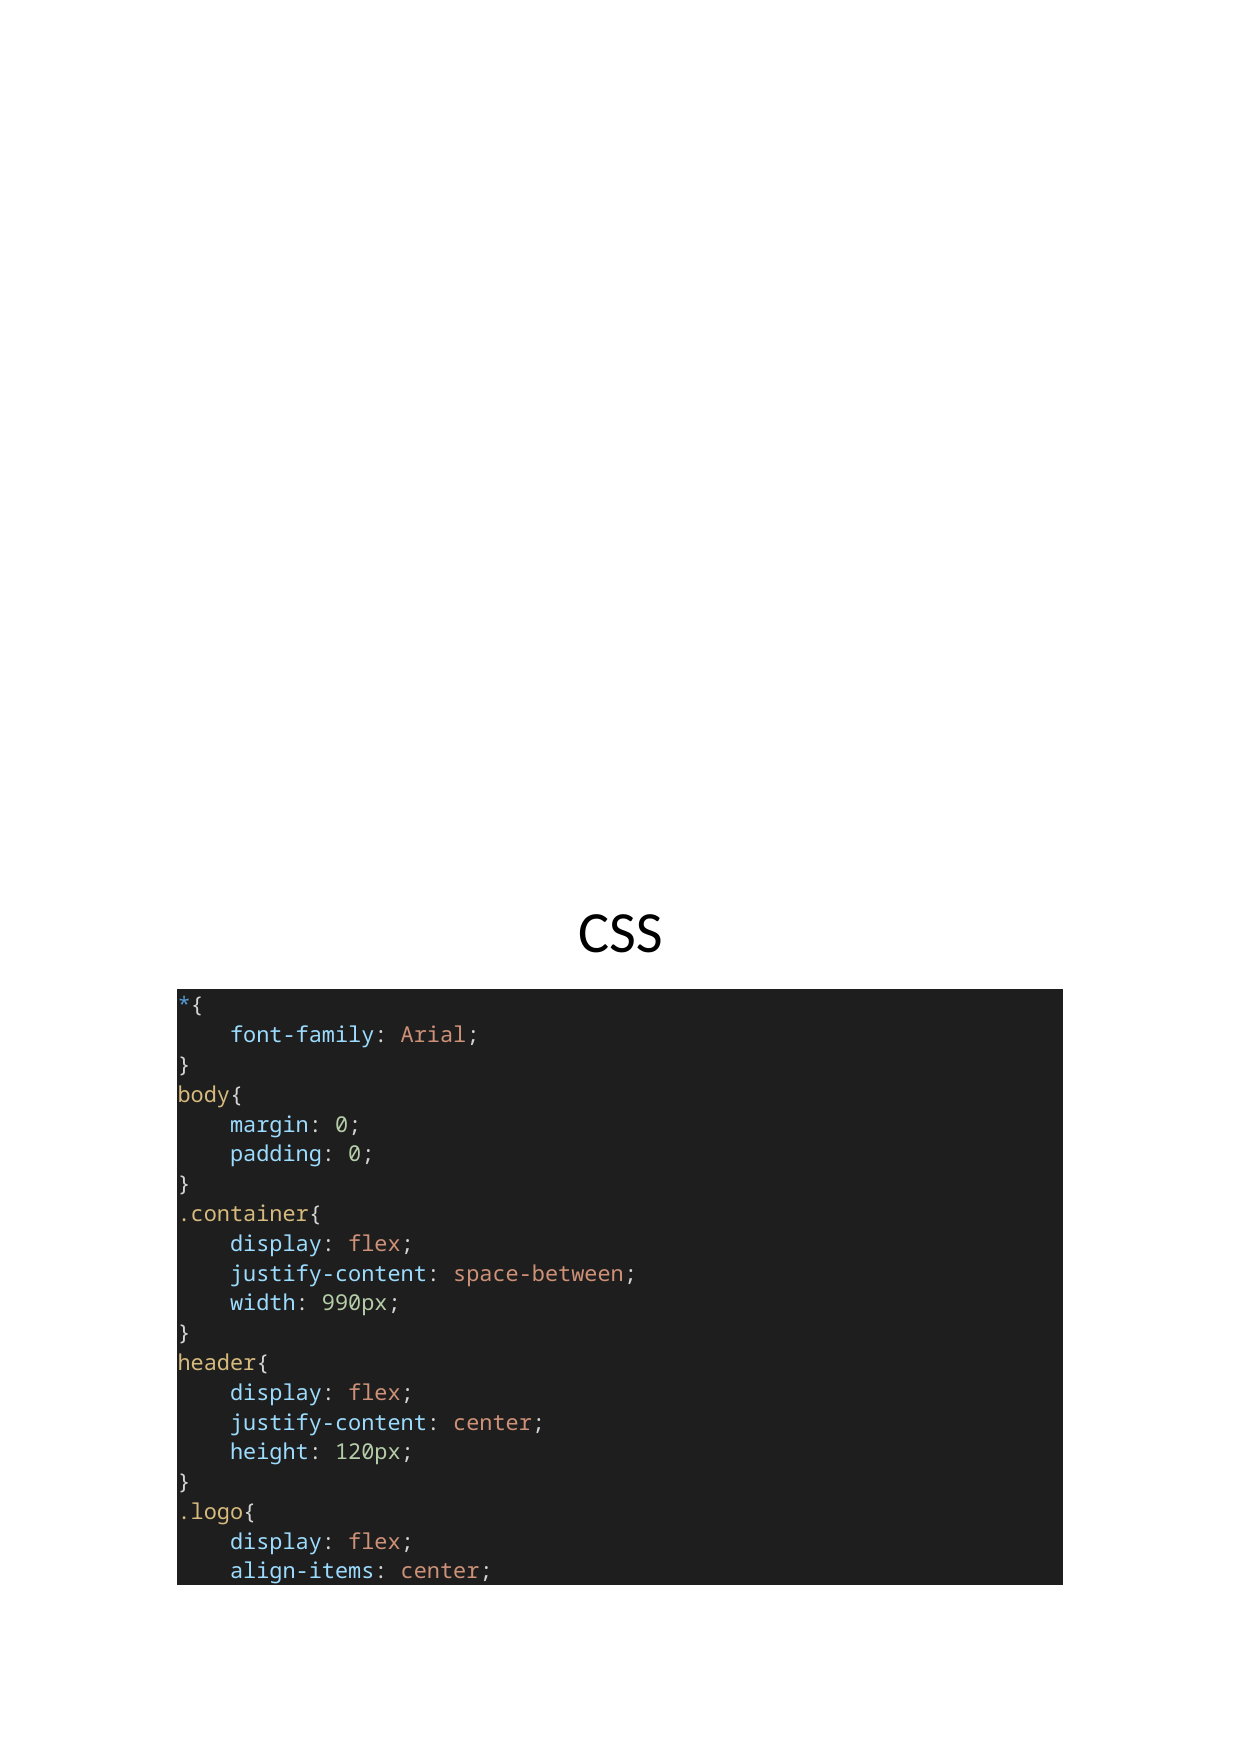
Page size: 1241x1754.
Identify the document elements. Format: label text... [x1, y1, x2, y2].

text display: flex; [177, 1377, 1063, 1407]
text justify-content: center; [177, 1407, 1063, 1436]
text header{ [177, 1347, 1063, 1377]
text } [177, 1168, 1063, 1198]
text } [177, 1466, 1063, 1496]
text justify-content: space-between; [177, 1258, 1063, 1287]
text .logo{ [177, 1496, 1063, 1526]
text CSS [177, 896, 1063, 967]
text display: flex; [177, 1526, 1063, 1556]
text margin: 0; [177, 1109, 1063, 1138]
text height: 120px; [177, 1436, 1063, 1466]
text align-items: center; [177, 1556, 1063, 1585]
text .container{ [177, 1198, 1063, 1228]
text } [177, 1049, 1063, 1079]
text body{ [177, 1079, 1063, 1109]
text padding: 0; [177, 1138, 1063, 1168]
text display: flex; [177, 1228, 1063, 1258]
text *{ [177, 989, 1063, 1019]
text width: 990px; [177, 1287, 1063, 1317]
text font-family: Arial; [177, 1019, 1063, 1049]
text } [177, 1317, 1063, 1347]
